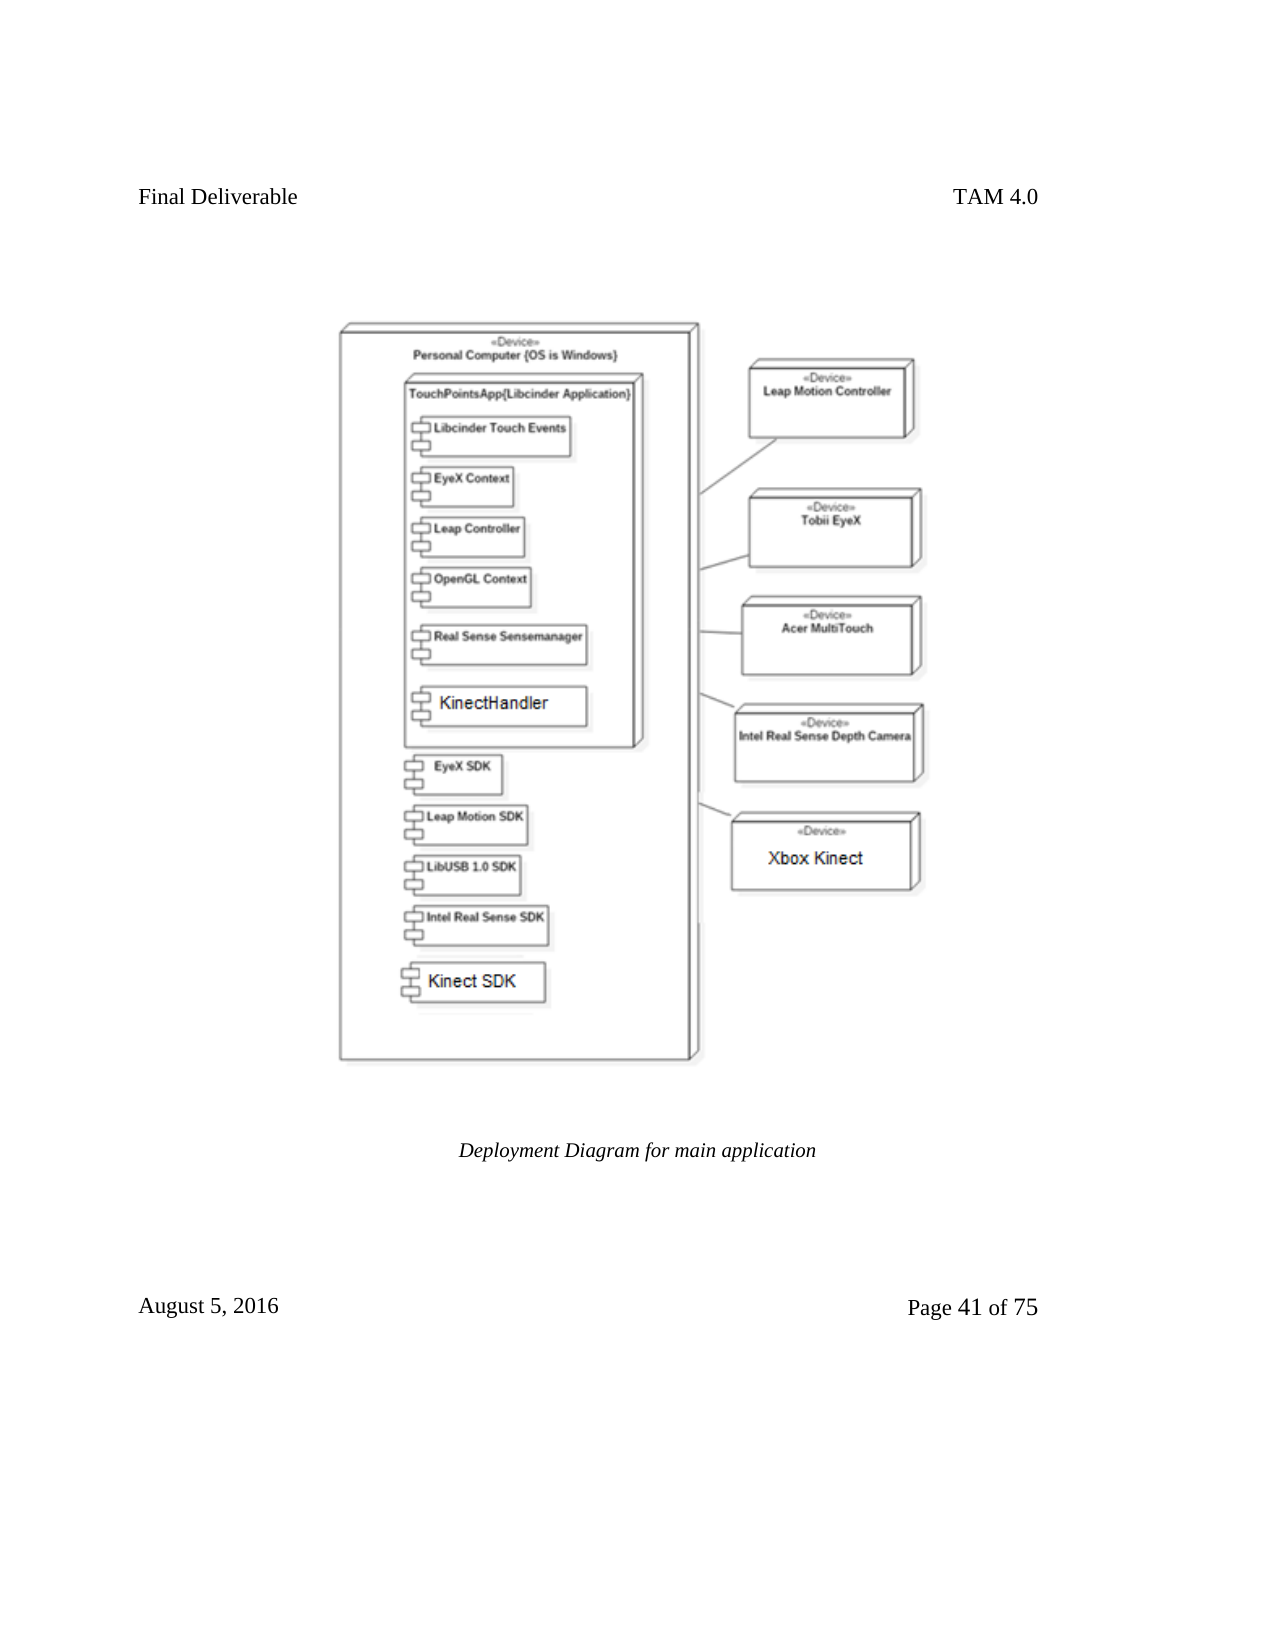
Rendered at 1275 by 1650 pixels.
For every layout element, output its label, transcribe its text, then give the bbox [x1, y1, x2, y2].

text Deployment Diagram for main application [150, 1137, 1125, 1162]
picture [323, 313, 952, 1138]
